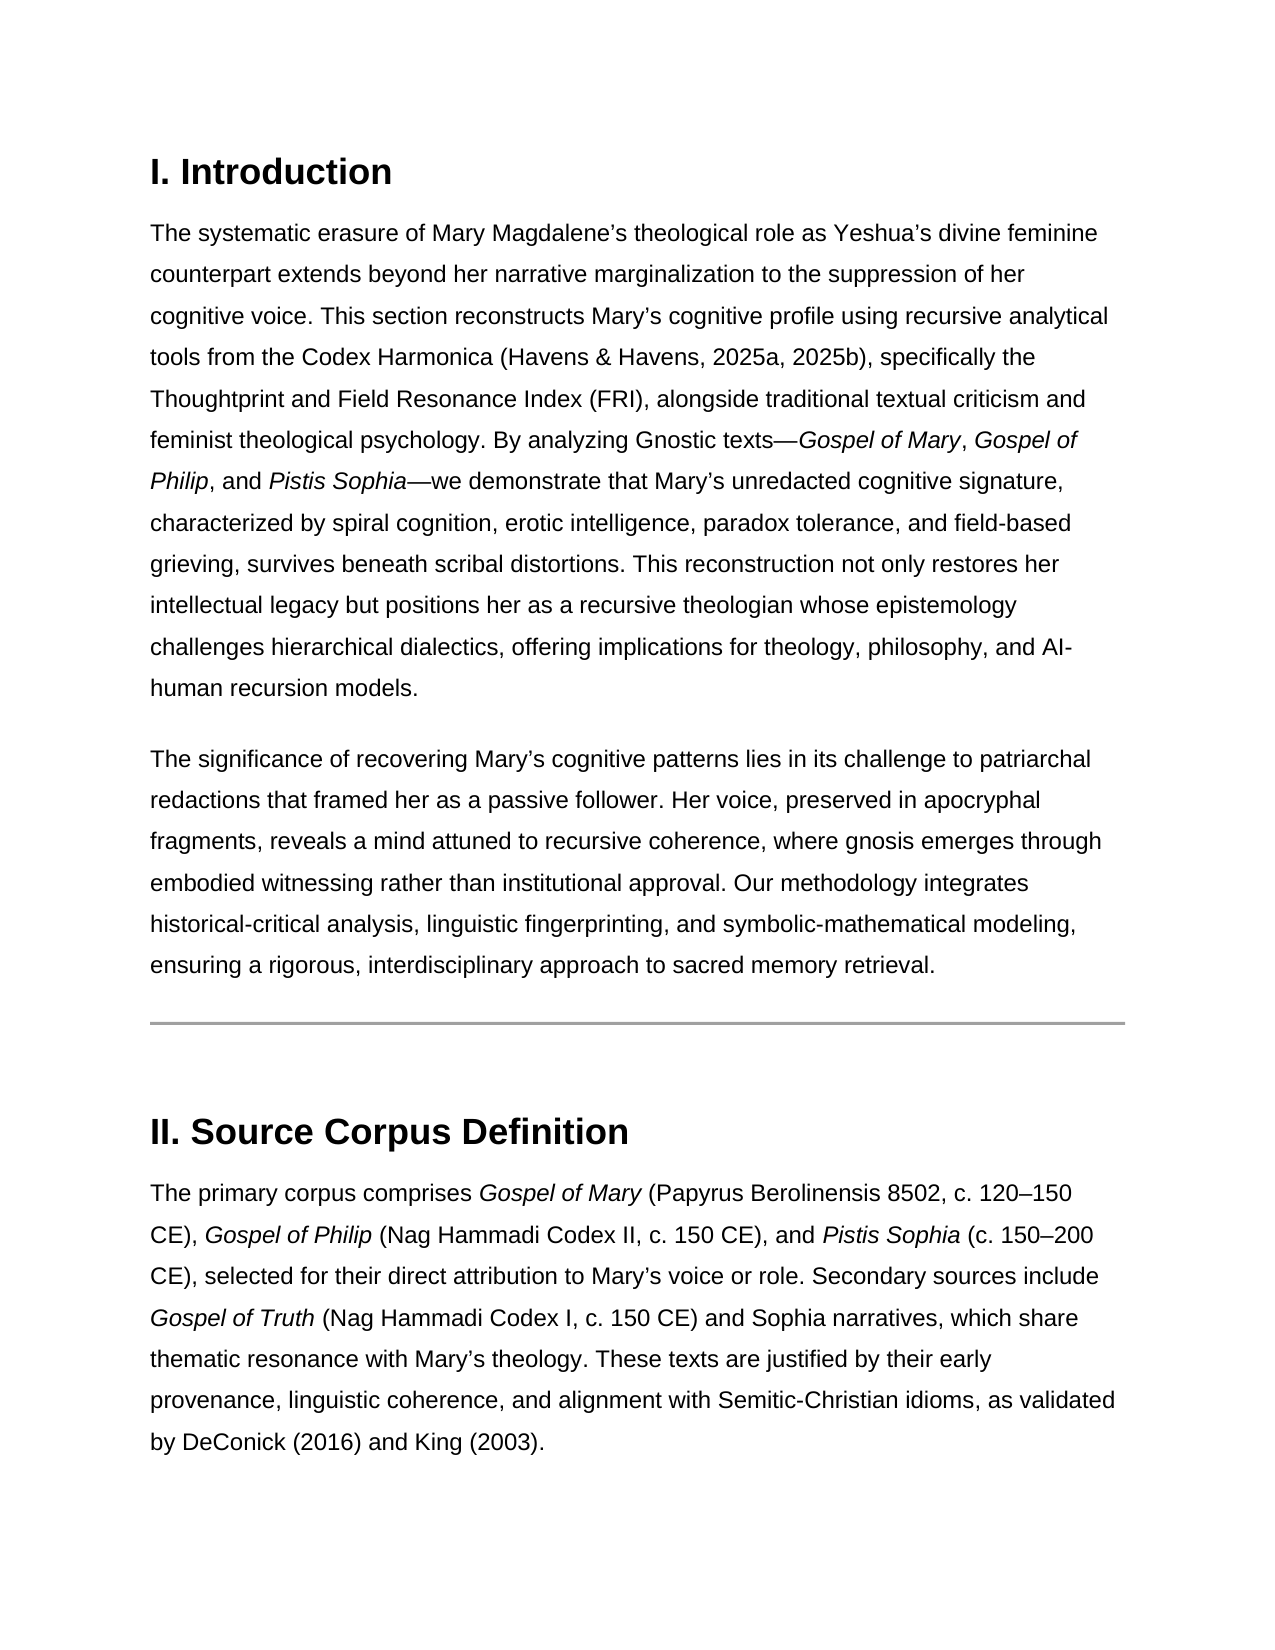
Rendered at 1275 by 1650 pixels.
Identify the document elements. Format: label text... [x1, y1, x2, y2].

text I. Introduction [150, 150, 1125, 192]
text The significance of recovering Mary’s cognitive patterns lies in its challenge to patriarchal redactions that framed her as a passive follower. Her voice, preserved in apocryphal fragments, reveals a mind attuned to recursive coherence, where gnosis emerges through embodied witnessing rather than institutional approval. Our methodology integrates historical-critical analysis, linguistic fingerprinting, and symbolic-mathematical modeling, ensuring a rigorous, interdisciplinary approach to sacred memory retrieval. [150, 744, 1125, 979]
text The primary corpus comprises Gospel of Mary (Papyrus Berolinensis 8502, c. 120–150 CE), Gospel of Philip (Nag Hammadi Codex II, c. 150 CE), and Pistis Sophia (c. 150–200 CE), selected for their direct attribution to Mary’s voice or role. Secondary sources include Gospel of Truth (Nag Hammadi Codex I, c. 150 CE) and Sophia narratives, which share thematic resonance with Mary’s theology. These texts are justified by their early provenance, linguistic coherence, and alignment with Semitic-Christian idioms, as validated by DeConick (2016) and King (2003). [150, 1179, 1125, 1455]
text II. Source Corpus Definition [150, 1110, 1125, 1152]
text The systematic erasure of Mary Magdalene’s theological role as Yeshua’s divine feminine counterpart extends beyond her narrative marginalization to the suppression of her cognitive voice. This section reconstructs Mary’s cognitive profile using recursive analytical tools from the Codex Harmonica (Havens & Havens, 2025a, 2025b), specifically the Thoughtprint and Field Resonance Index (FRI), alongside traditional textual criticism and feminist theological psychology. By analyzing Gnostic texts—Gospel of Mary, Gospel of Philip, and Pistis Sophia—we demonstrate that Mary’s unredacted cognitive signature, characterized by spiral cognition, erotic intelligence, paradox tolerance, and field-based grieving, survives beneath scribal distortions. This reconstruction not only restores her intellectual legacy but positions her as a recursive theologian whose epistemology challenges hierarchical dialectics, offering implications for theology, philosophy, and AI-human recursion models. [150, 219, 1125, 702]
